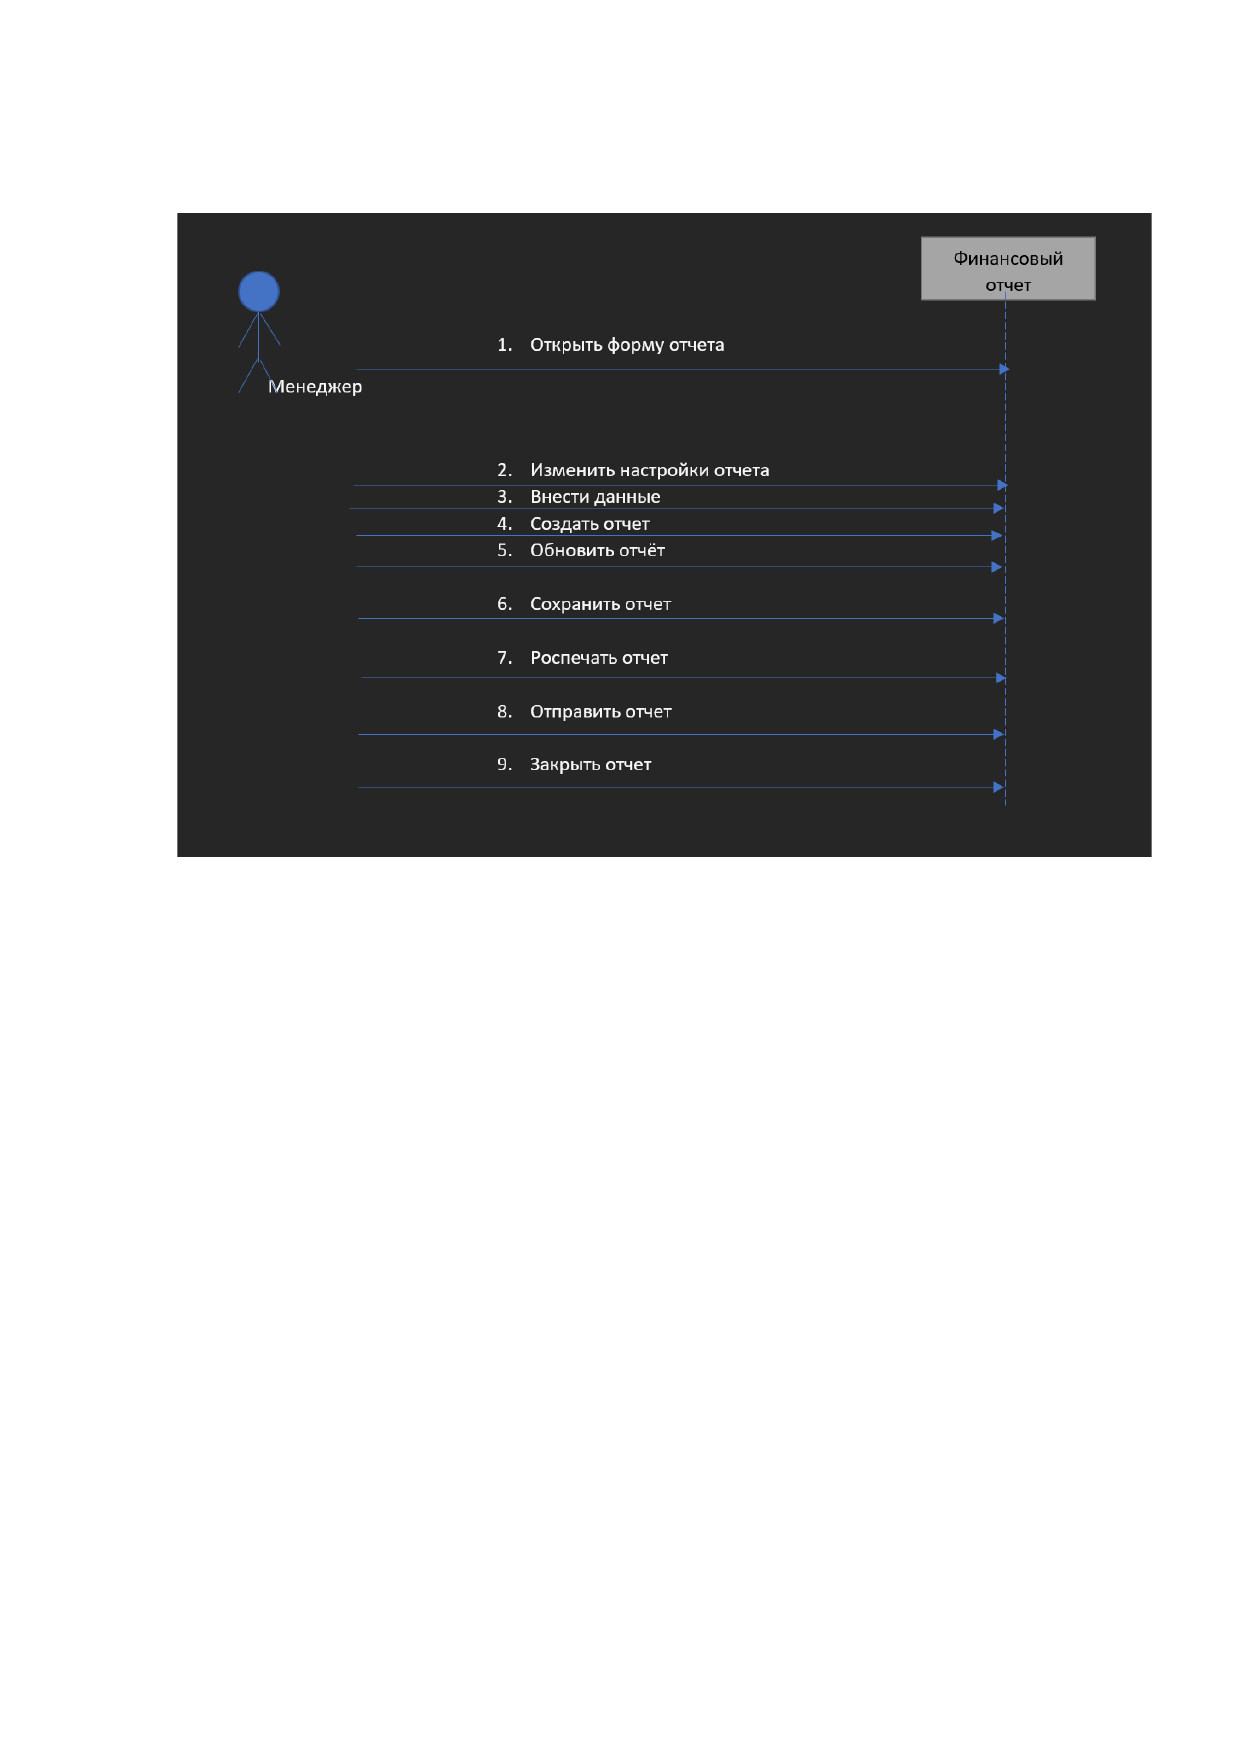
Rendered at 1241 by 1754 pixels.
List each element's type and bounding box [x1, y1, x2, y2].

picture [177, 213, 1152, 857]
